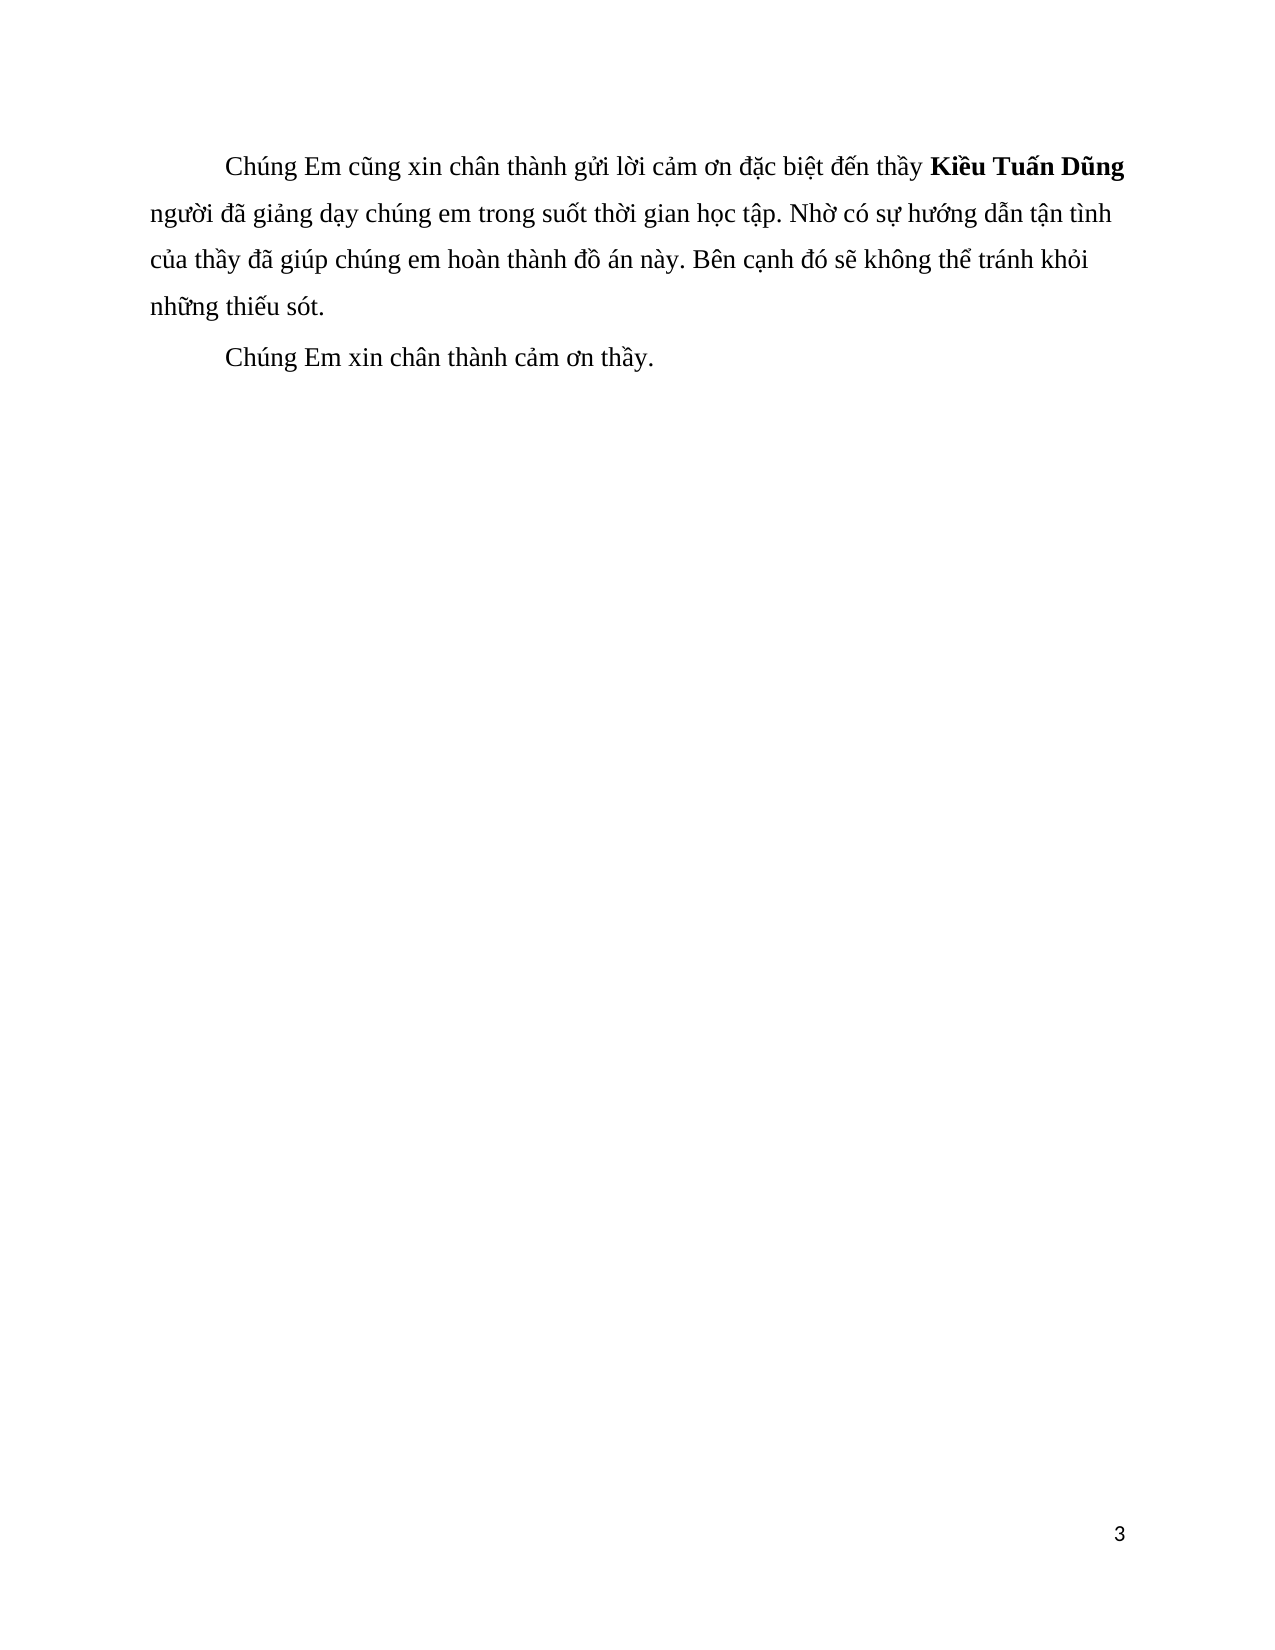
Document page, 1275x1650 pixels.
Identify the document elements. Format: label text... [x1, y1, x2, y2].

subtitle Chúng Em xin chân thành cảm ơn thầy. [150, 341, 1125, 372]
subtitle Chúng Em cũng xin chân thành gửi lời cảm ơn đặc biệt đến thầy Kiều Tuấn Dũng người đã giảng dạy chúng em trong suốt thời gian học tập. Nhờ có sự hướng dẫn tận tình của thầy đã giúp chúng em hoàn thành đồ án này. Bên cạnh đó sẽ không thể tránh khỏi những thiếu sót. [150, 150, 1125, 321]
